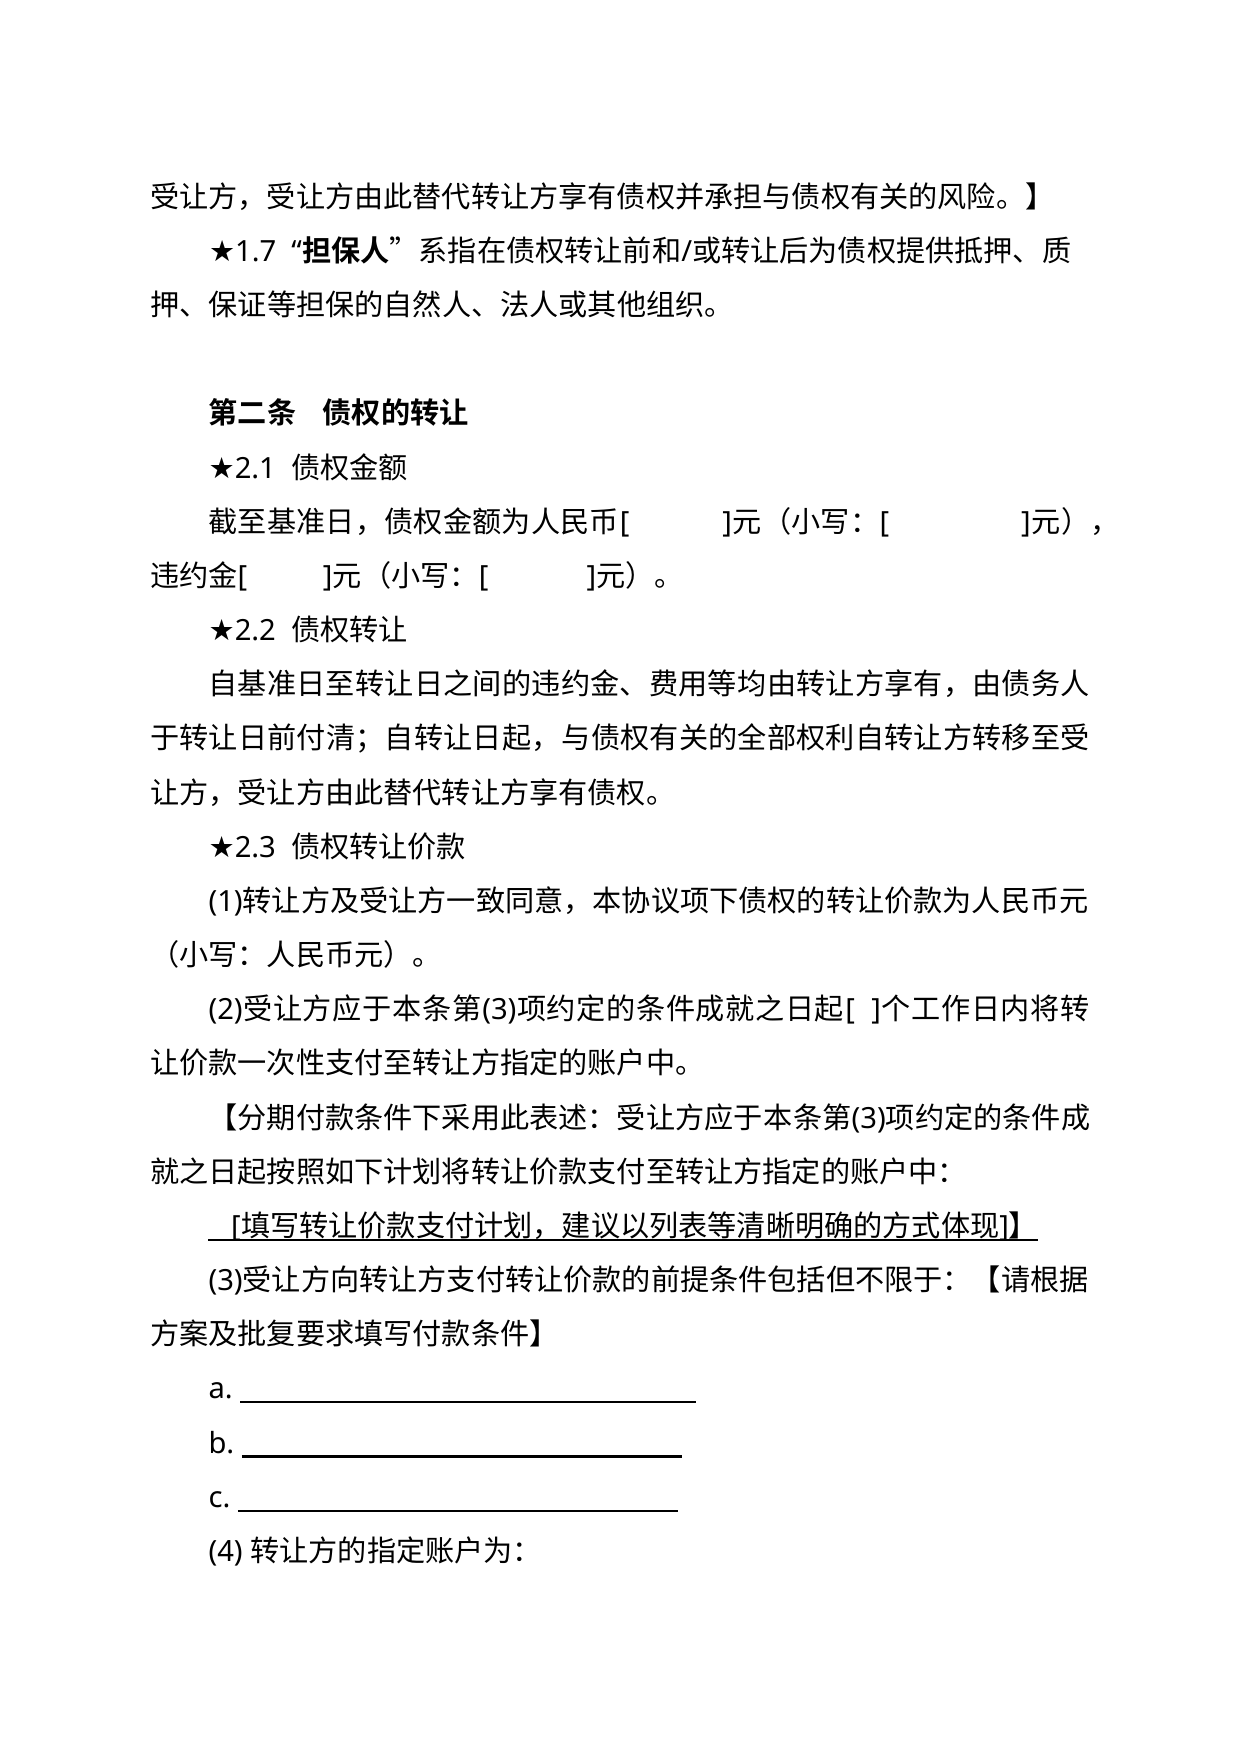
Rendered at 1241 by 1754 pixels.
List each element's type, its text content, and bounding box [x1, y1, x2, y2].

text ★1.7 “担保人”系指在债权转让前和/或转让后为债权提供抵押、质押、保证等担保的自然人、法人或其他组织。 [150, 218, 1090, 326]
text ★2.1 债权金额 [150, 435, 1090, 489]
text (1)转让方及受让方一致同意，本协议项下债权的转让价款为人民币元（小写：人民币元）。 [150, 868, 1090, 976]
text c. [150, 1464, 1090, 1518]
text b. [150, 1410, 1090, 1464]
text 截至基准日，债权金额为人民币[ ]元（小写：[ ]元），违约金[ ]元（小写：[ ]元）。 [150, 489, 1090, 597]
text ★2.3 债权转让价款 [150, 814, 1090, 868]
text 第二条 债权的转让 [150, 381, 1090, 435]
text [填写转让价款支付计划，建议以列表等清晰明确的方式体现]】 [150, 1193, 1090, 1247]
text ★2.2 债权转让 [150, 597, 1090, 651]
text (3)受让方向转让方支付转让价款的前提条件包括但不限于：【请根据方案及批复要求填写付款条件】 [150, 1247, 1090, 1356]
text a. [150, 1356, 1090, 1410]
text (2)受让方应于本条第(3)项约定的条件成就之日起[ ]个工作日内将转让价款一次性支付至转让方指定的账户中。 [150, 976, 1090, 1085]
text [150, 164, 1090, 218]
text (4) 转让方的指定账户为： [150, 1518, 1090, 1572]
text 自基准日至转让日之间的违约金、费用等均由转让方享有，由债务人于转让日前付清；自转让日起，与债权有关的全部权利自转让方转移至受让方，受让方由此替代转让方享有债权。 [150, 651, 1090, 814]
text 【分期付款条件下采用此表述：受让方应于本条第(3)项约定的条件成就之日起按照如下计划将转让价款支付至转让方指定的账户中： [150, 1085, 1090, 1193]
